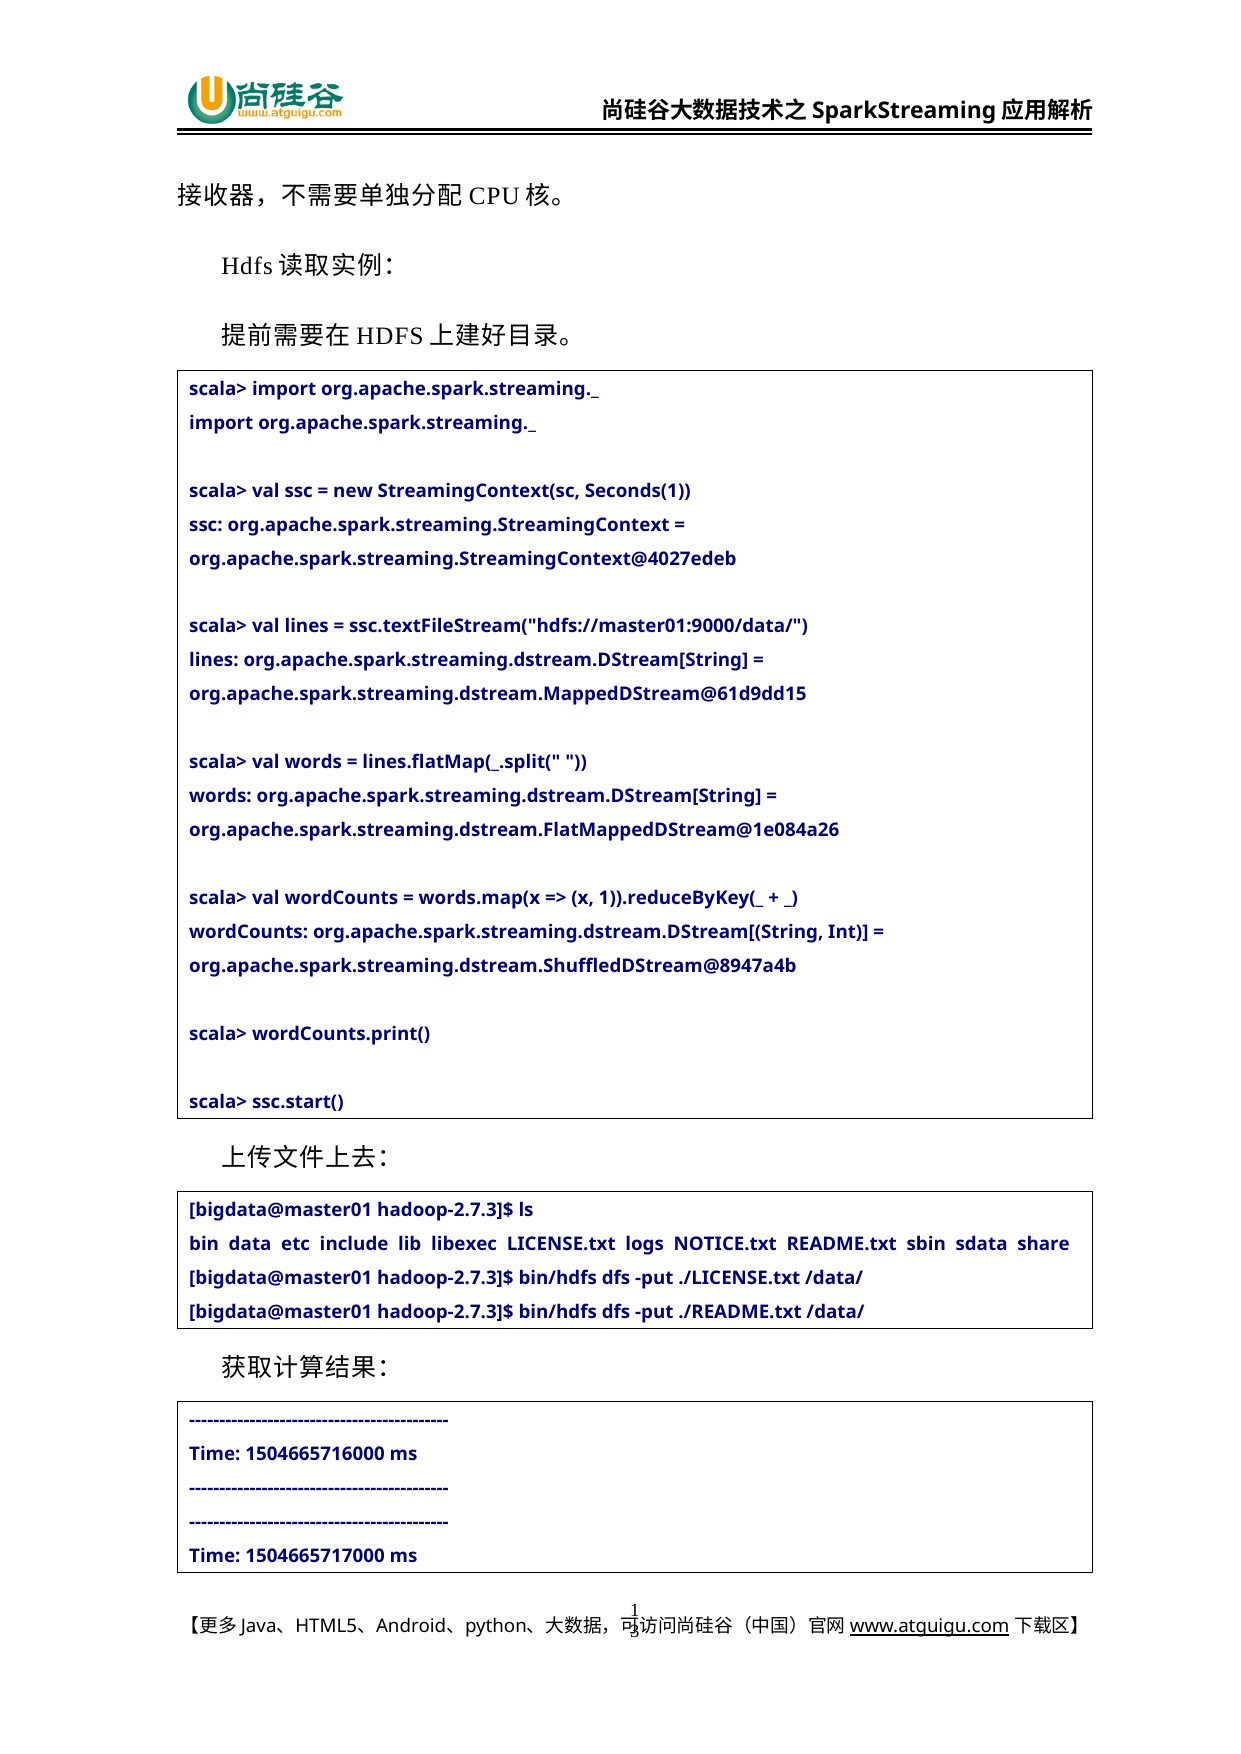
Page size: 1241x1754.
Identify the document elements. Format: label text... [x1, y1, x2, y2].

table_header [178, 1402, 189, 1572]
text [177, 160, 1092, 228]
text 上传文件上去： [177, 1121, 1092, 1189]
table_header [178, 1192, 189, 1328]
text 提前需要在HDFS上建好目录。 [177, 300, 1092, 368]
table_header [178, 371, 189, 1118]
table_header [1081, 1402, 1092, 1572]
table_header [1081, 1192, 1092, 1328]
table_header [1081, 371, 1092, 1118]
picture [177, 68, 362, 128]
text 获取计算结果： [177, 1331, 1092, 1399]
text Hdfs读取实例： [177, 230, 1092, 298]
